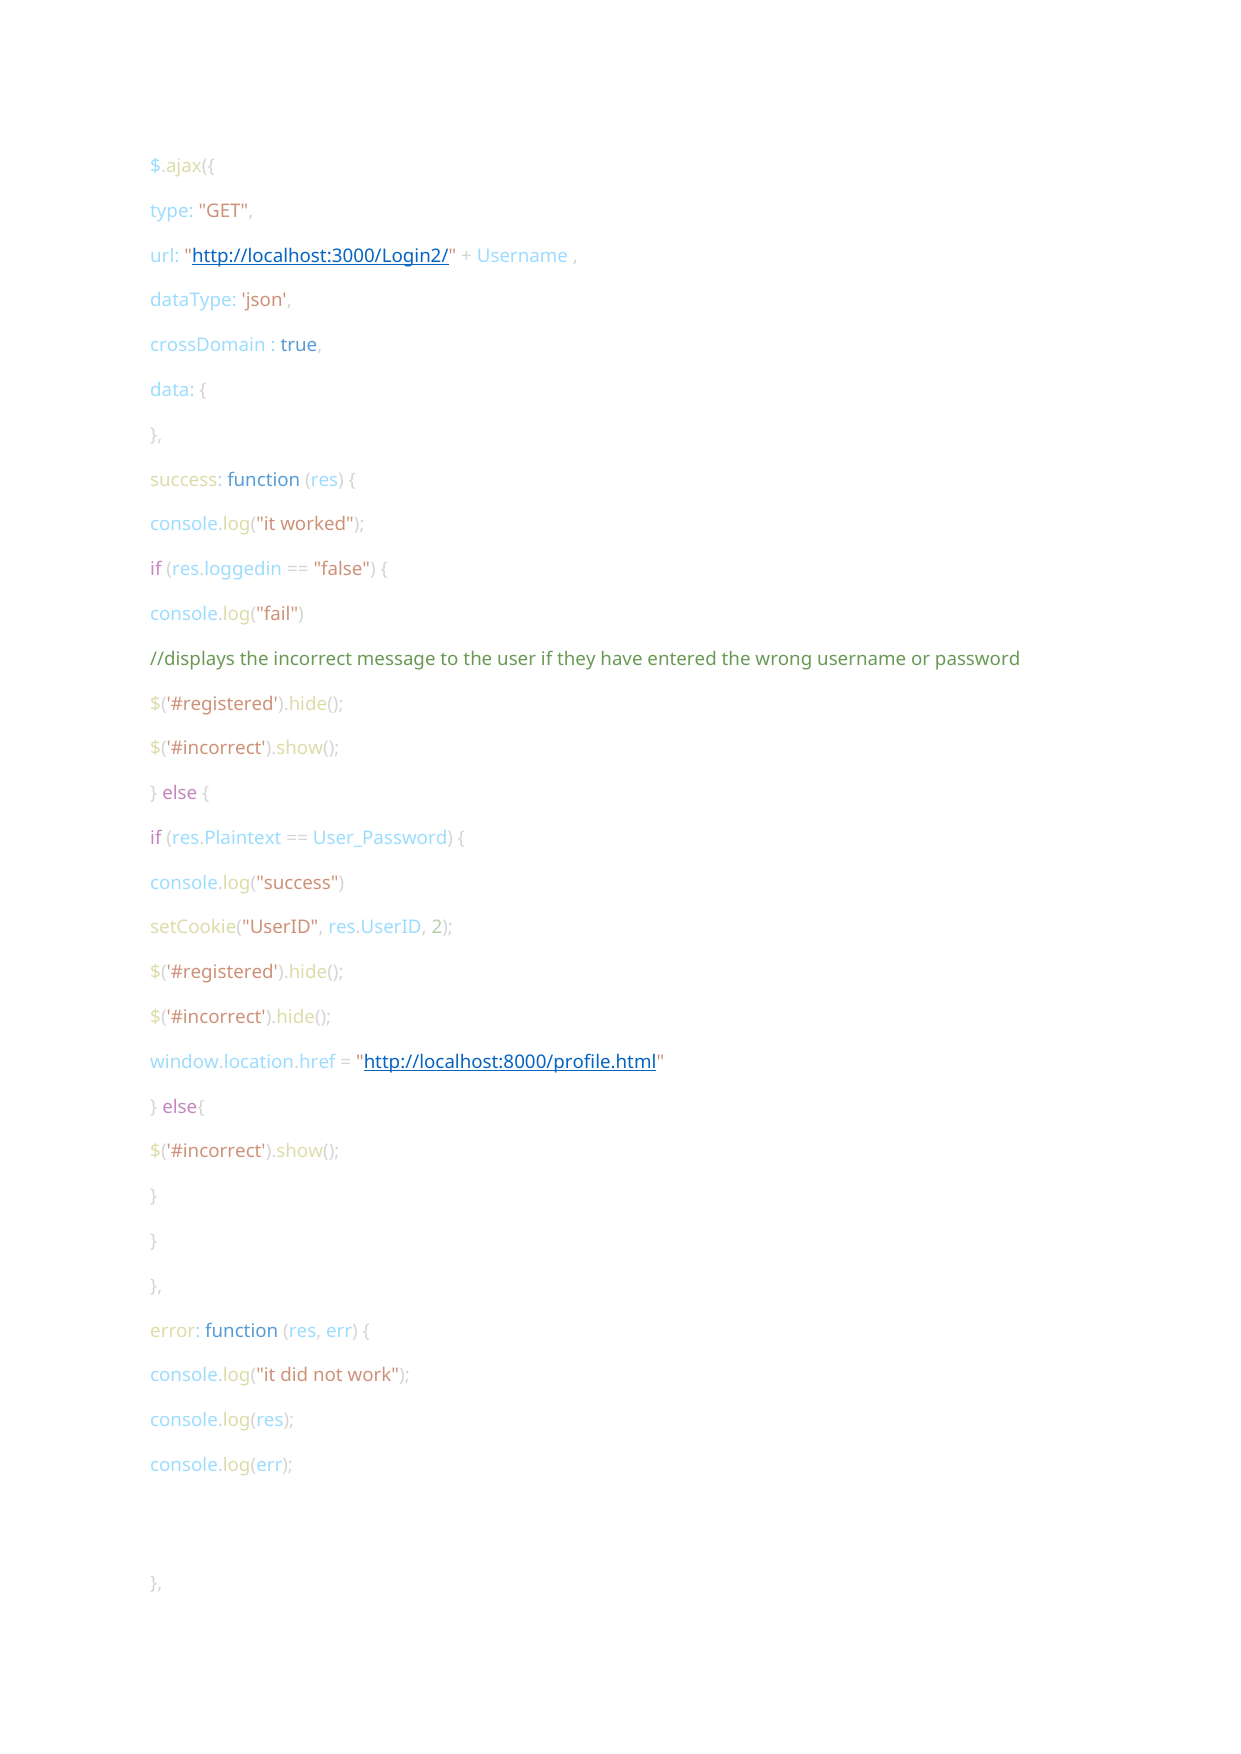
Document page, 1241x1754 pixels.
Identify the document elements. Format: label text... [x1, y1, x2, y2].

text error: function (res, err) { [150, 1314, 1090, 1343]
text console.log("fail") [150, 598, 1090, 626]
text crossDomain : true, [150, 329, 1090, 357]
text $('#incorrect').show(); [150, 1135, 1090, 1163]
text } [150, 1225, 1090, 1253]
text $('#incorrect').hide(); [150, 1001, 1090, 1029]
text } [150, 1180, 1090, 1208]
text success: function (res) { [150, 463, 1090, 492]
text if (res.loggedin == "false") { [150, 553, 1090, 581]
text } else { [150, 777, 1090, 805]
text console.log("success") [150, 867, 1090, 895]
text window.location.href = "http://localhost:8000/profile.html" [150, 1046, 1090, 1074]
text type: "GET", [150, 195, 1090, 223]
text //displays the incorrect message to the user if they have entered the wrong username or password [150, 643, 1090, 671]
text $('#registered').hide(); [150, 956, 1090, 984]
text setCookie("UserID", res.UserID, 2); [150, 911, 1090, 939]
text $.ajax({ [150, 150, 1090, 178]
text dataType: 'json', [150, 284, 1090, 312]
text }, [150, 1567, 1090, 1595]
text $('#registered').hide(); [150, 687, 1090, 716]
text if (res.Plaintext == User_Password) { [150, 822, 1090, 850]
text console.log(res); [150, 1404, 1090, 1432]
text } else{ [150, 1091, 1090, 1119]
text console.log(err); [150, 1449, 1090, 1477]
text data: { [150, 374, 1090, 402]
text console.log("it did not work"); [150, 1359, 1090, 1387]
text url: "http://localhost:3000/Login2/" + Username , [150, 239, 1090, 268]
text }, [150, 1270, 1090, 1298]
text $('#incorrect').show(); [150, 732, 1090, 760]
text console.log("it worked"); [150, 508, 1090, 536]
text }, [150, 419, 1090, 447]
